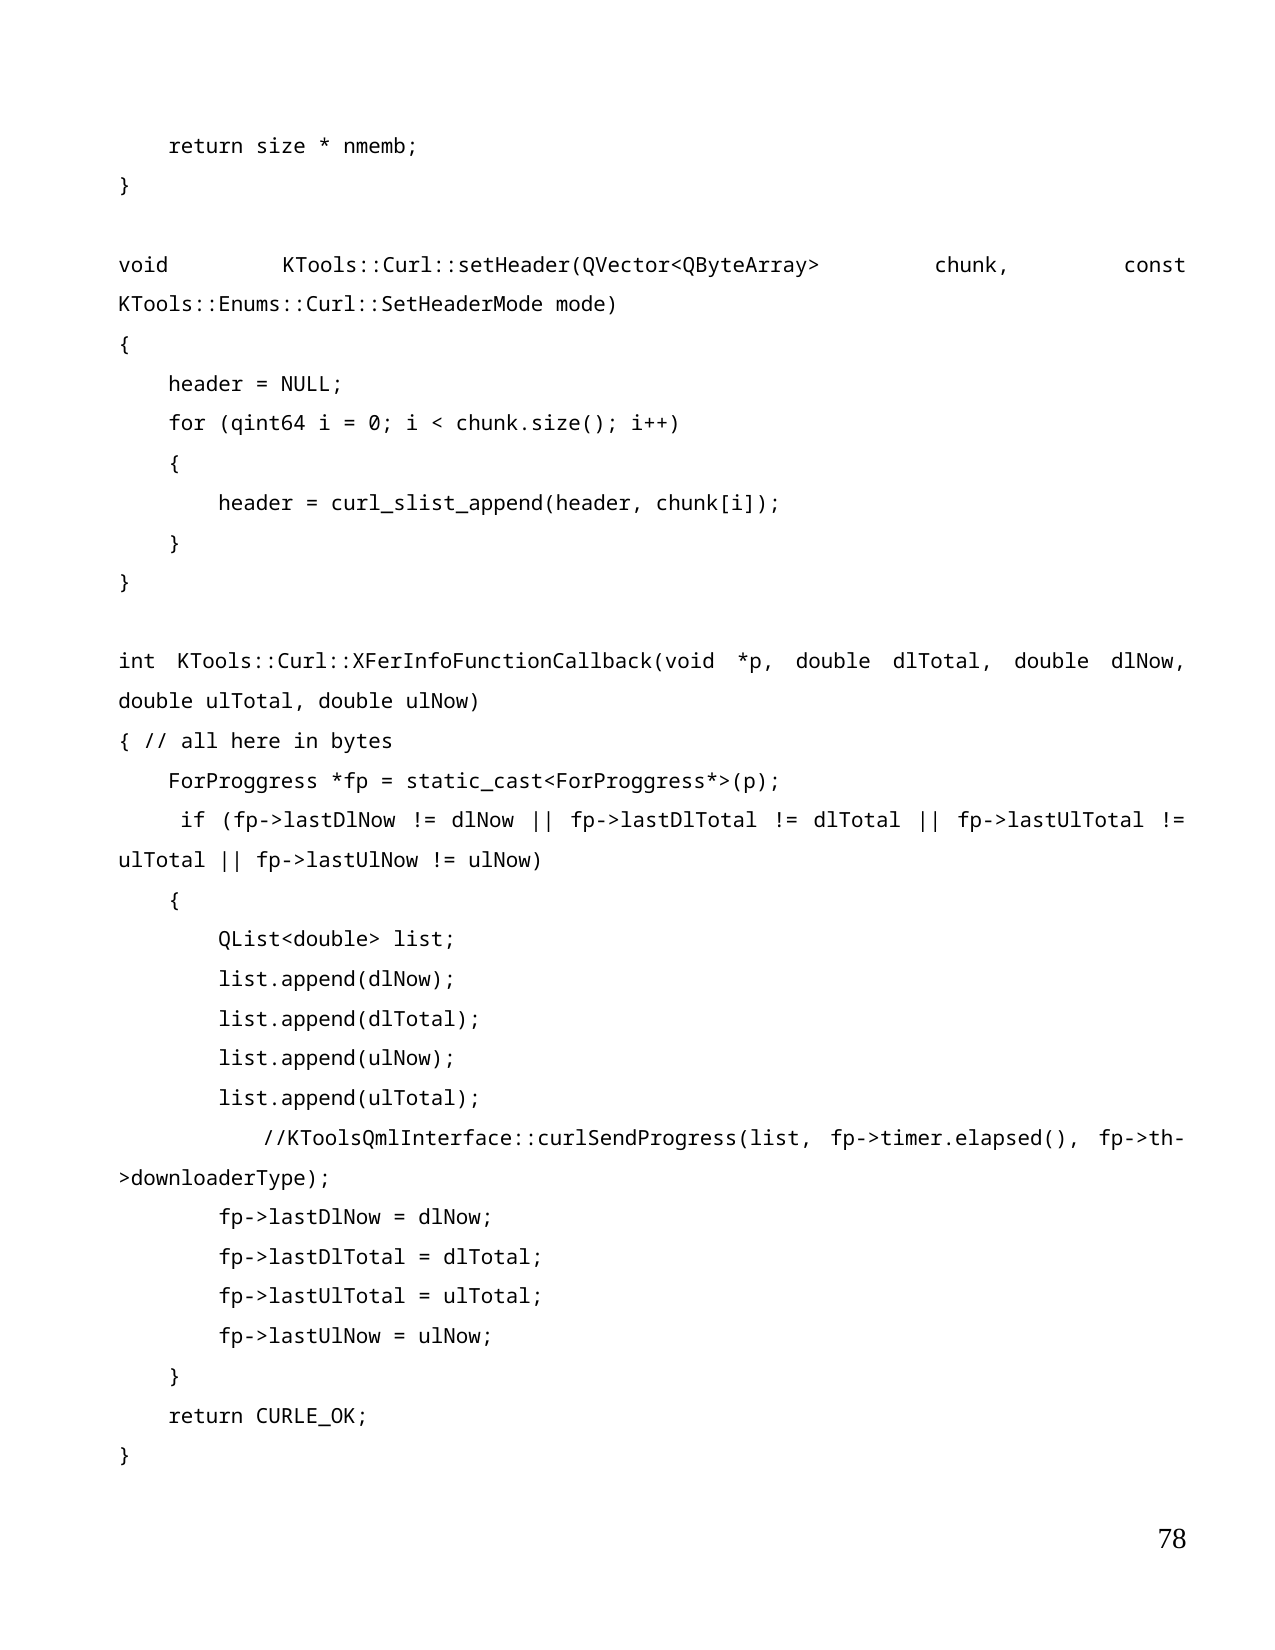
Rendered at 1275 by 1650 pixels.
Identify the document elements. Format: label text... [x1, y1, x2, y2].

text int KTools::Curl::XFerInfoFunctionCallback(void *p, double dlTotal, double dlNow, double ulTotal, double ulNow) [118, 641, 1186, 720]
text void KTools::Curl::setHeader(QVector<QByteArray> chunk, const KTools::Enums::Curl::SetHeaderMode mode) [118, 244, 1186, 323]
text ForProggress *fp = static_cast<ForProggress*>(p); [118, 760, 1186, 800]
text QList<double> list; [118, 919, 1186, 958]
text //KToolsQmlInterface::curlSendProgress(list, fp->timer.elapsed(), fp->th->downloaderType); [118, 1117, 1186, 1197]
text list.append(dlNow); [118, 958, 1186, 998]
text list.append(ulNow); [118, 1038, 1186, 1078]
text header = curl_slist_append(header, chunk[i]); [118, 482, 1186, 522]
text fp->lastDlTotal = dlTotal; [118, 1236, 1186, 1276]
text return size * nmemb; [118, 125, 1186, 165]
text for (qint64 i = 0; i < chunk.size(); i++) [118, 403, 1186, 443]
text fp->lastUlTotal = ulTotal; [118, 1276, 1186, 1316]
text return CURLE_OK; [118, 1395, 1186, 1435]
text list.append(dlTotal); [118, 998, 1186, 1038]
text header = NULL; [118, 363, 1186, 403]
text { [118, 879, 1186, 919]
text if (fp->lastDlNow != dlNow || fp->lastDlTotal != dlTotal || fp->lastUlTotal != ulTotal || fp->lastUlNow != ulNow) [118, 800, 1186, 879]
text } [118, 1435, 1186, 1474]
text { [118, 323, 1186, 363]
text } [118, 562, 1186, 601]
text fp->lastDlNow = dlNow; [118, 1197, 1186, 1236]
text } [118, 165, 1186, 204]
text { [118, 443, 1186, 482]
text list.append(ulTotal); [118, 1078, 1186, 1117]
text { // all here in bytes [118, 720, 1186, 760]
text fp->lastUlNow = ulNow; [118, 1316, 1186, 1355]
text } [118, 522, 1186, 562]
text } [118, 1355, 1186, 1395]
